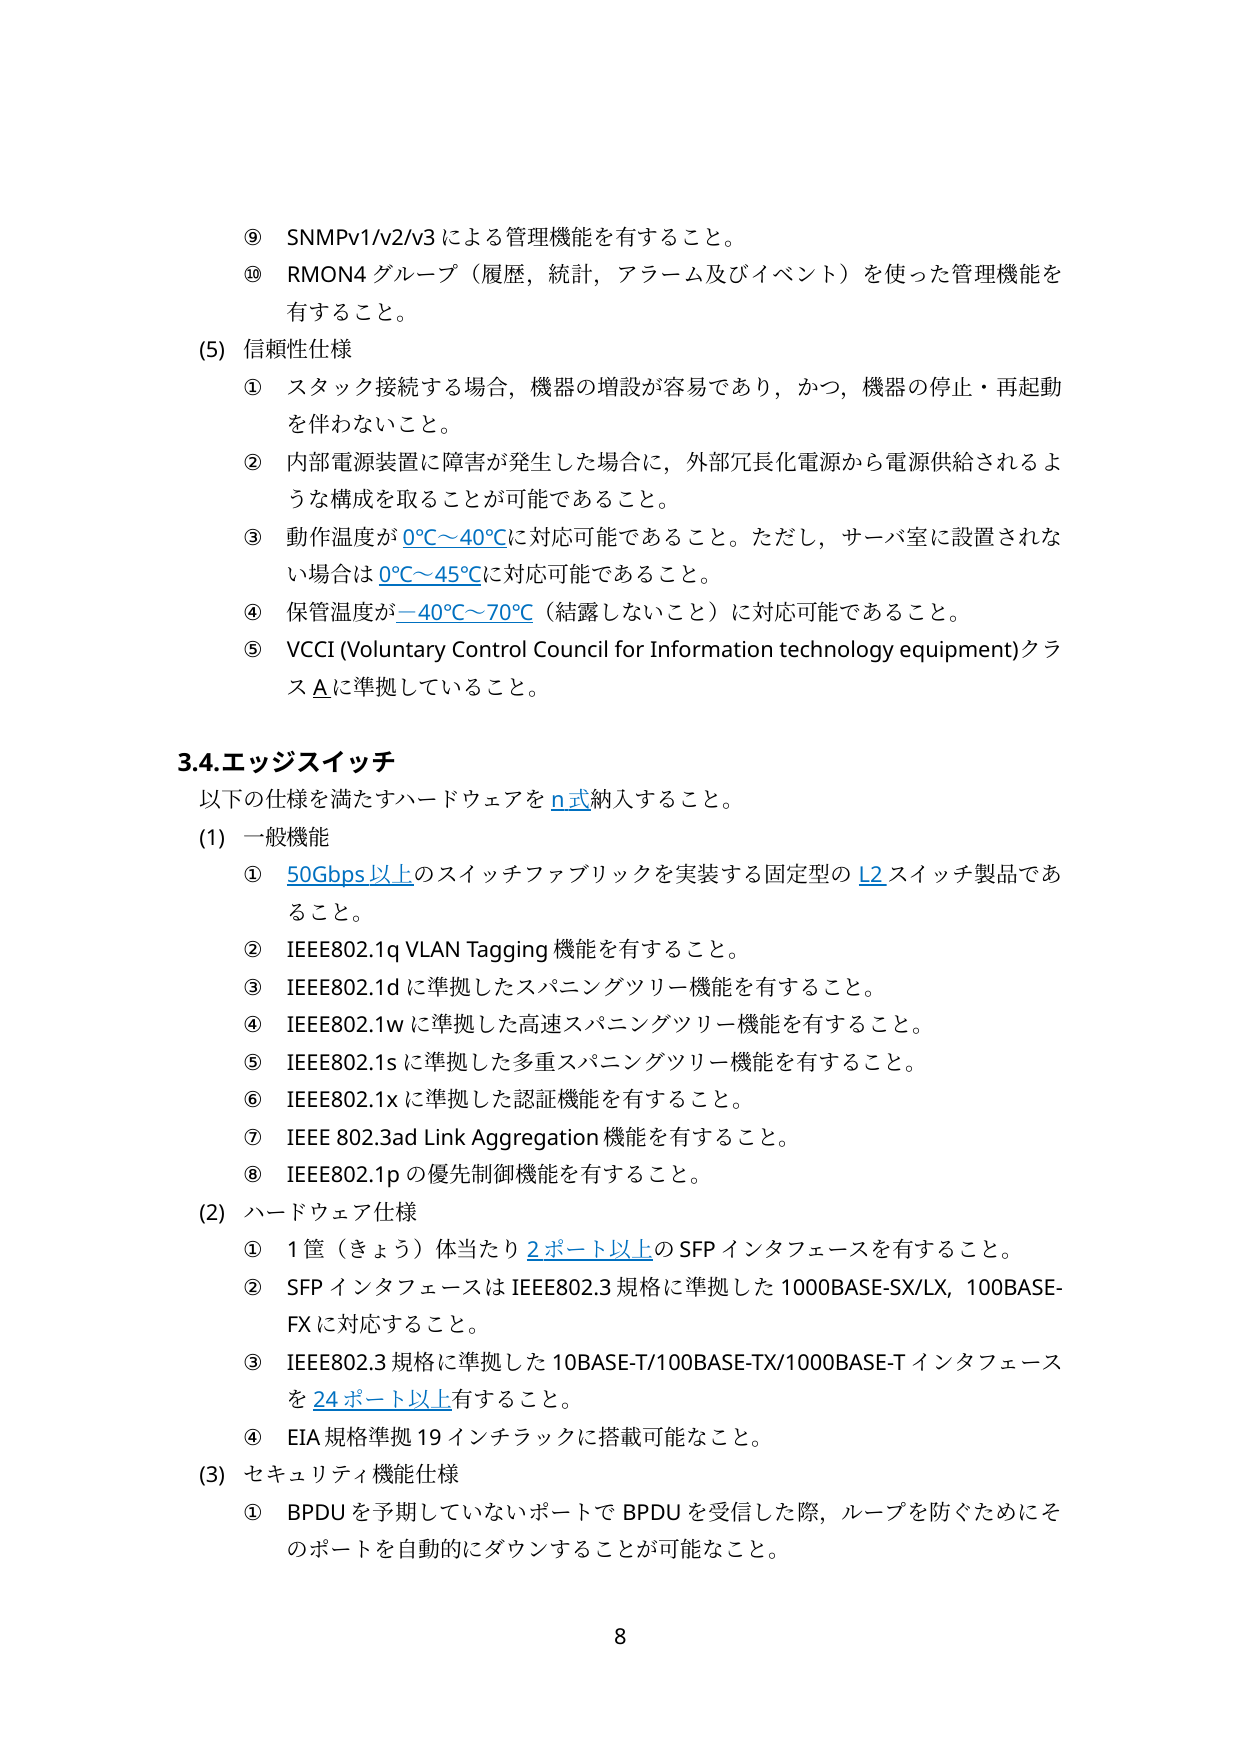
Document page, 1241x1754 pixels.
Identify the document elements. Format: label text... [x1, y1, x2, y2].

list IEEE 802.3ad Link Aggregation機能を有すること。 [243, 1117, 1063, 1154]
list 保管温度が－40℃～70℃（結露しないこと）に対応可能であること。 [243, 592, 1063, 629]
list IEEE802.1q VLAN Tagging機能を有すること。 [243, 929, 1063, 967]
list VCCI (Voluntary Control Council for Information technology equipment)クラスAに準拠していること。 [243, 629, 1063, 704]
text 以下の仕様を満たすハードウェアをn式納入すること。 [177, 779, 1063, 817]
subtitle エッジスイッチ [177, 742, 1063, 779]
list ハードウェア仕様 [199, 1192, 1063, 1229]
list SNMPv1/v2/v3による管理機能を有すること。 [243, 217, 1063, 254]
list 50Gbps以上のスイッチファブリックを実装する固定型のL2スイッチ製品であること。 [243, 854, 1063, 929]
list RMON4グループ（履歴，統計，アラーム及びイベント）を使った管理機能を有すること。 [243, 254, 1063, 329]
list 動作温度が0℃～40℃に対応可能であること。ただし，サーバ室に設置されない場合は0℃～45℃に対応可能であること。 [243, 517, 1063, 592]
list IEEE802.1d に準拠したスパニングツリー機能を有すること。 [243, 967, 1063, 1004]
list BPDUを予期していないポートでBPDUを受信した際，ループを防ぐためにそのポートを自動的にダウンすることが可能なこと。 [243, 1492, 1063, 1567]
list IEEE802.1w に準拠した高速スパニングツリー機能を有すること。 [243, 1004, 1063, 1042]
list セキュリティ機能仕様 [199, 1454, 1063, 1492]
list 信頼性仕様 [199, 329, 1063, 367]
list IEEE802.1p の優先制御機能を有すること。 [243, 1154, 1063, 1192]
list IEEE802.1x に準拠した認証機能を有すること。 [243, 1079, 1063, 1117]
list IEEE802.3規格に準拠した10BASE-T/100BASE-TX/1000BASE-Tインタフェースを24ポート以上有すること。 [243, 1342, 1063, 1417]
list EIA規格準拠19インチラックに搭載可能なこと。 [243, 1417, 1063, 1454]
list 1筐（きょう）体当たり2ポート以上のSFPインタフェースを有すること。 [243, 1229, 1063, 1267]
list 一般機能 [199, 817, 1063, 854]
list IEEE802.1s に準拠した多重スパニングツリー機能を有すること。 [243, 1042, 1063, 1079]
list スタック接続する場合，機器の増設が容易であり，かつ，機器の停止・再起動を伴わないこと。 [243, 367, 1063, 442]
list 内部電源装置に障害が発生した場合に，外部冗長化電源から電源供給されるような構成を取ることが可能であること。 [243, 442, 1063, 517]
list SFPインタフェースはIEEE802.3規格に準拠した1000BASE-SX/LX, 100BASE-FXに対応すること。 [243, 1267, 1063, 1342]
